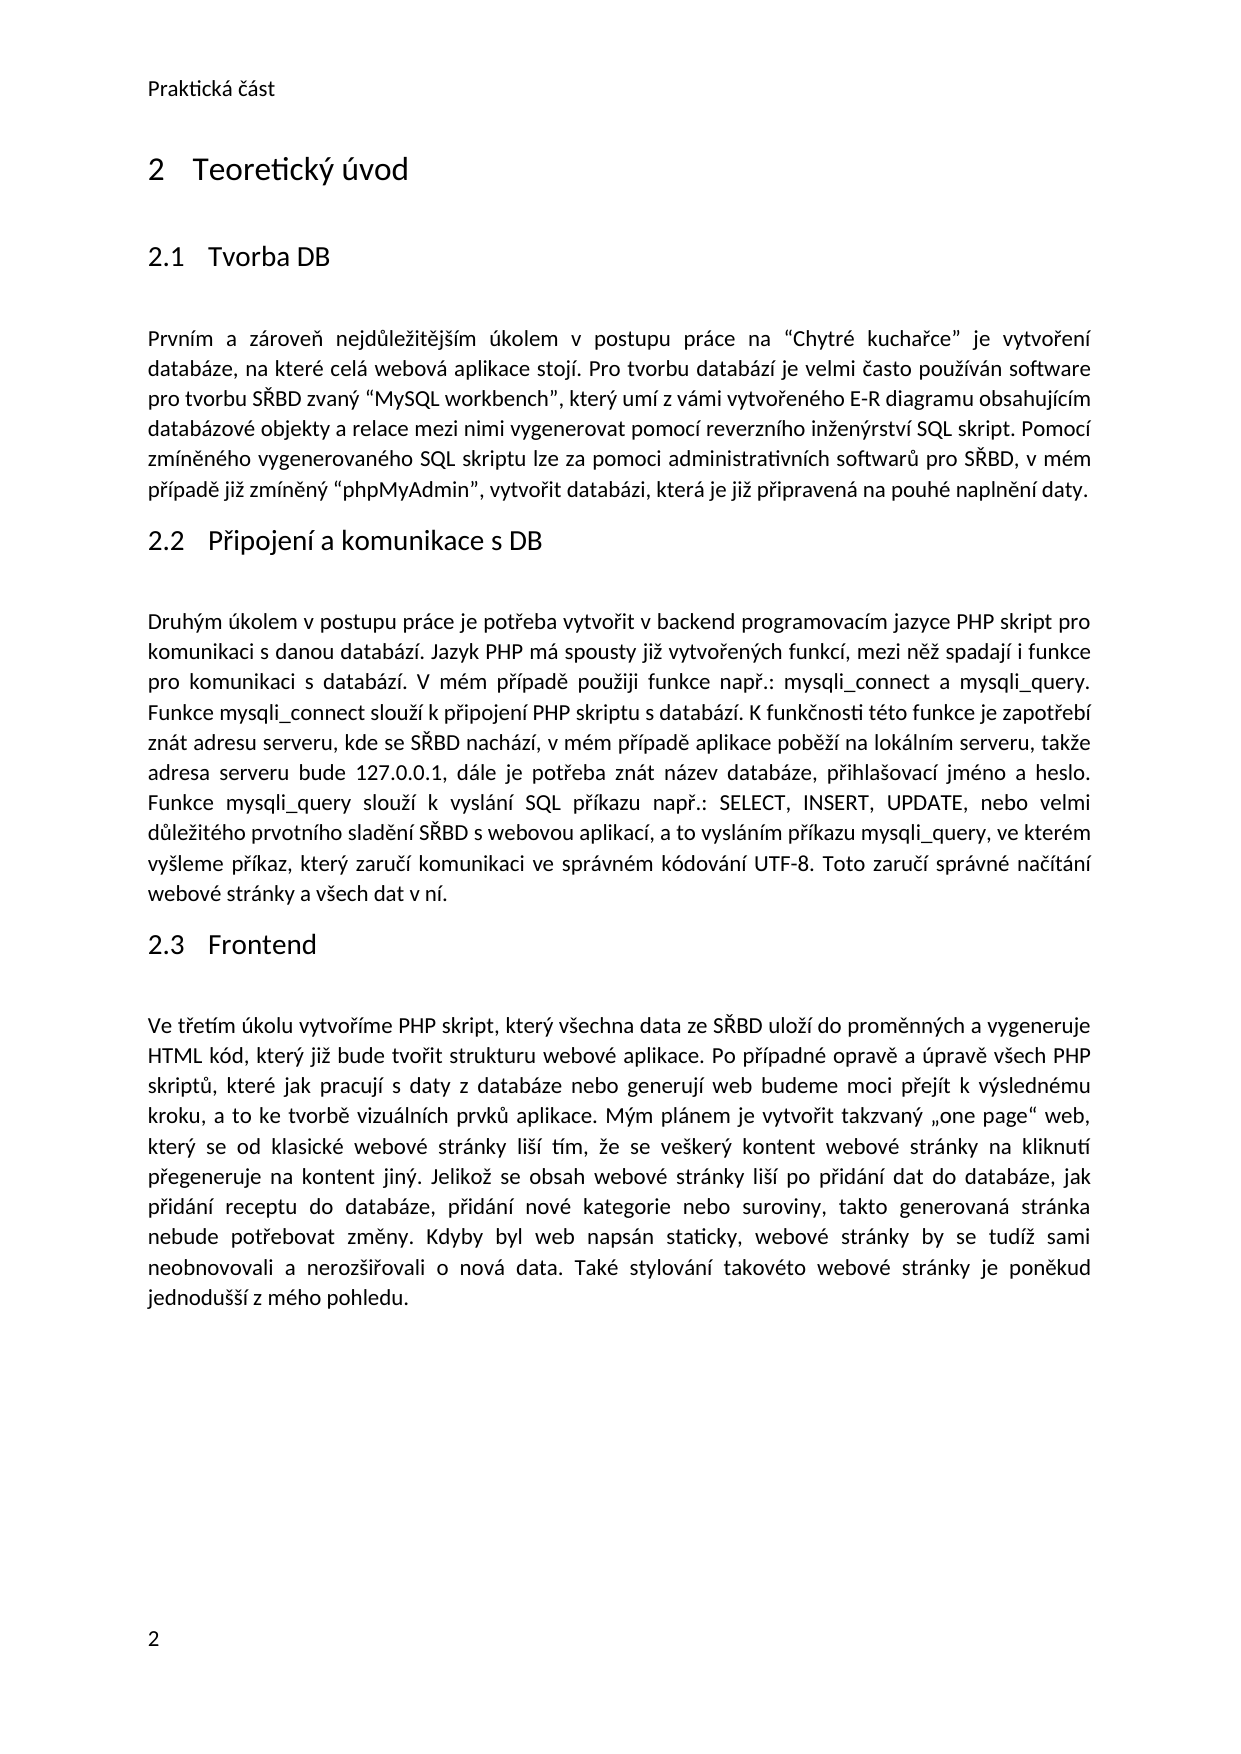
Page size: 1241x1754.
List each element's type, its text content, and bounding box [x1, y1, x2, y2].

subtitle Tvorba DB [148, 238, 1093, 274]
subtitle Připojení a komunikace s DB [148, 522, 1093, 557]
text Ve třetím úkolu vytvoříme PHP skript, který všechna data ze SŘBD uloží do proměnných a vygeneruje HTML kód, který již bude tvořit strukturu webové aplikace. Po případné opravě a úpravě všech PHP skriptů, které jak pracují s daty z databáze nebo generují web budeme moci přejít k výslednému kroku, a to ke tvorbě vizuálních prvků aplikace. Mým plánem je vytvořit takzvaný „one page“ web, který se od klasické webové stránky liší tím, že se veškerý kontent webové stránky na kliknutí přegeneruje na kontent jiný. Jelikož se obsah webové stránky liší po přidání dat do databáze, jak přidání receptu do databáze, přidání nové kategorie nebo suroviny, takto generovaná stránka nebude potřebovat změny. Kdyby byl web napsán staticky, webové stránky by se tudíž sami neobnovovali a nerozšiřovali o nová data. Také stylování takovéto webové stránky je poněkud jednodušší z mého pohledu. [148, 1011, 1093, 1311]
text Druhým úkolem v postupu práce je potřeba vytvořit v backend programovacím jazyce PHP skript pro komunikaci s danou databází. Jazyk PHP má spousty již vytvořených funkcí, mezi něž spadají i funkce pro komunikaci s databází. V mém případě použiji funkce např.: mysqli_connect a mysqli_query. Funkce mysqli_connect slouží k připojení PHP skriptu s databází. K funkčnosti této funkce je zapotřebí znát adresu serveru, kde se SŘBD nachází, v mém případě aplikace poběží na lokálním serveru, takže adresa serveru bude 127.0.0.1, dále je potřeba znát název databáze, přihlašovací jméno a heslo. Funkce mysqli_query slouží k vyslání SQL příkazu např.: SELECT, INSERT, UPDATE, nebo velmi důležitého prvotního sladění SŘBD s webovou aplikací, a to vysláním příkazu mysqli_query, ve kterém vyšleme příkaz, který zaručí komunikaci ve správném kódování UTF-8. Toto zaručí správné načítání webové stránky a všech dat v ní. [148, 607, 1093, 907]
text Prvním a zároveň nejdůležitějším úkolem v postupu práce na “Chytré kuchařce” je vytvoření databáze, na které celá webová aplikace stojí. Pro tvorbu databází je velmi často používán software pro tvorbu SŘBD zvaný “MySQL workbench”, který umí z vámi vytvořeného E-R diagramu obsahujícím databázové objekty a relace mezi nimi vygenerovat pomocí reverzního inženýrství SQL skript. Pomocí zmíněného vygenerovaného SQL skriptu lze za pomoci administrativních softwarů pro SŘBD, v mém případě již zmíněný “phpMyAdmin”, vytvořit databázi, která je již připravená na pouhé naplnění daty. [148, 324, 1093, 503]
subtitle Teoretický úvod [148, 148, 1093, 188]
subtitle Frontend [148, 926, 1093, 961]
